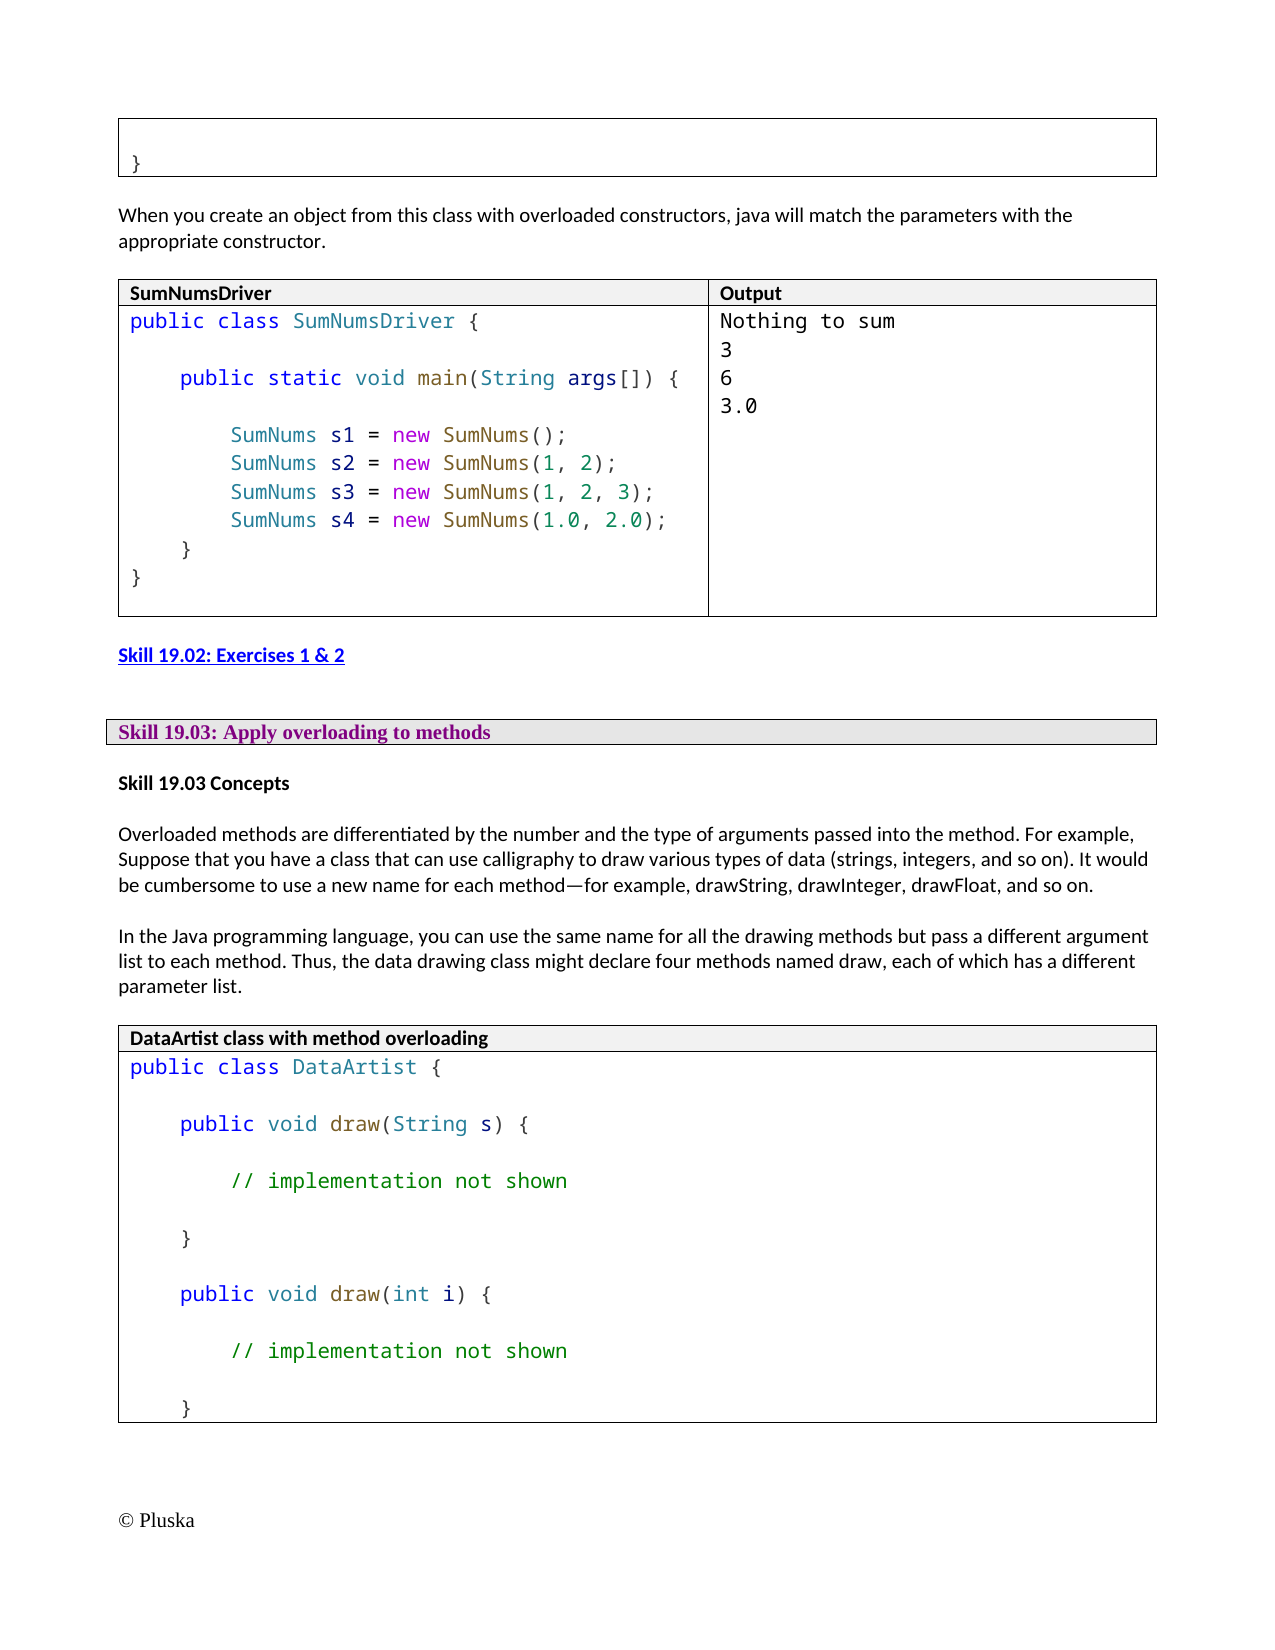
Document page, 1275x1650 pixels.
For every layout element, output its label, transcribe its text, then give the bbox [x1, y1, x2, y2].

table_header SumNumsDriver [119, 280, 708, 305]
text Suppose that you have a class that can use calligraphy to draw various types of data (strings, integers, and so on). It would be cumbersome to use a new name for each method—for example, drawString, drawInteger, drawFloat, and so on. [118, 847, 1157, 897]
text Skill 19.03 Concepts [118, 770, 1157, 796]
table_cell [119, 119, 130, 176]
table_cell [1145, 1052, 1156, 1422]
table_cell public class SumNumsDriver { public static void main(String args[]) { SumNums s1 = new SumNums(); SumNums s2 = new SumNums(1, 2); SumNums s3 = new SumNums(1, 2, 3); SumNums s4 = new SumNums(1.0, 2.0); } } [119, 306, 708, 616]
text Overloaded methods are differentiated by the number and the type of arguments passed into the method. For example, [118, 821, 1157, 847]
text Skill 19.02: Exercises 1 & 2 [118, 642, 1157, 668]
table_cell Nothing to sum 3 6 3.0 [709, 306, 1156, 616]
text When you create an object from this class with overloaded constructors, java will match the parameters with the appropriate constructor. [118, 202, 1157, 253]
table_header Output [709, 280, 1156, 305]
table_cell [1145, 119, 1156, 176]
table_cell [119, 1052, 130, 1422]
text In the Java programming language, you can use the same name for all the drawing methods but pass a different argument list to each method. Thus, the data drawing class might declare four methods named draw, each of which has a different parameter list. [118, 923, 1157, 999]
table_header Skill 19.03: Apply overloading to methods [107, 720, 1156, 744]
table_header DataArtist class with method overloading [119, 1026, 1156, 1051]
